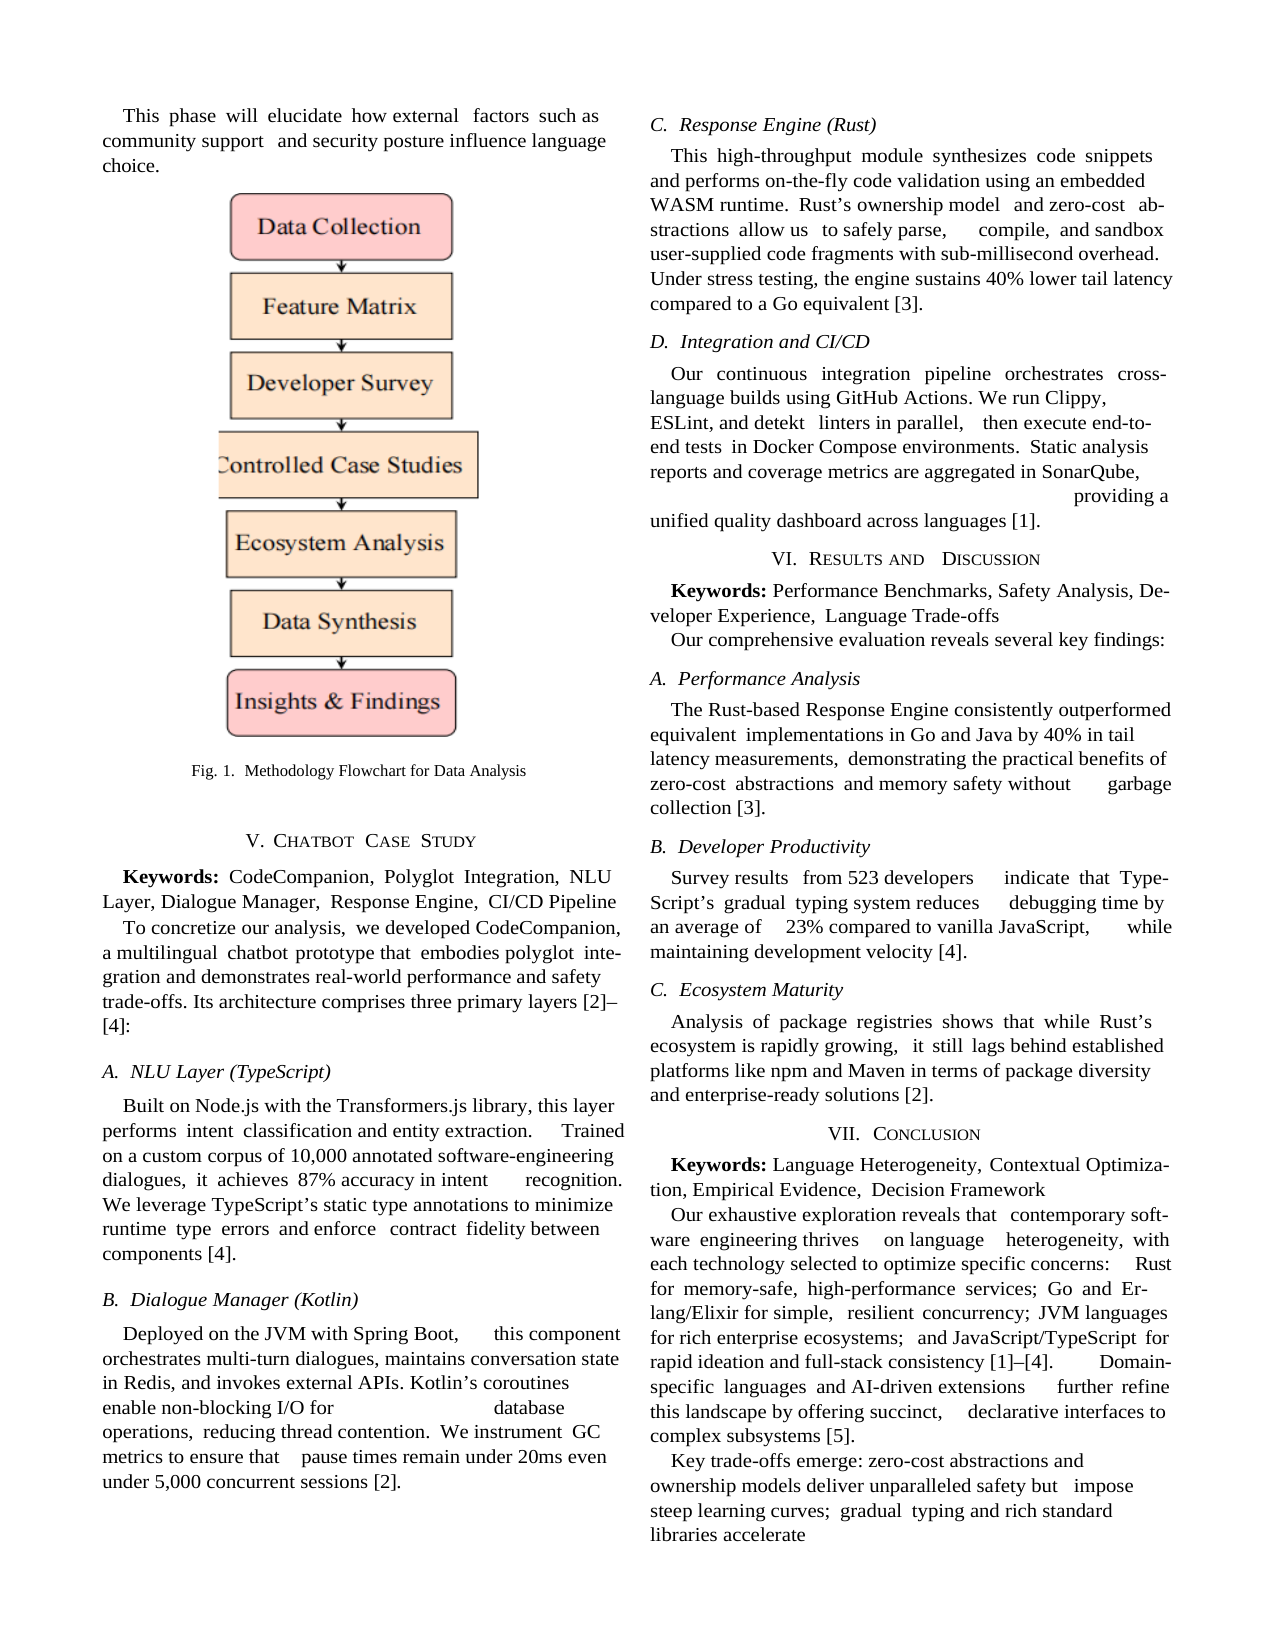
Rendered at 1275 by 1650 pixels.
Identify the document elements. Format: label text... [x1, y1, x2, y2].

list Integration and CI/CD [650, 330, 1200, 353]
list Conclusion [828, 1122, 1200, 1144]
text This high-throughput module synthesizes code snippets and performs on-the-fly code validation using an embedded WASM runtime. Rust’s ownership model and zero-cost ab- stractions allow us to safely parse, compile, and sandbox user-supplied code fragments with sub-millisecond overhead. Under stress testing, the engine sustains 40% lower tail latency compared to a Go equivalent [3]. [650, 144, 1173, 314]
text Analysis of package registries shows that while Rust’s ecosystem is rapidly growing, it still lags behind established platforms like npm and Maven in terms of package diversity and enterprise-ready solutions [2]. [650, 1009, 1173, 1106]
text Our comprehensive evaluation reveals several key findings: [671, 629, 1200, 651]
text Our exhaustive exploration reveals that contemporary soft- ware engineering thrives on language heterogeneity, with each technology selected to optimize specific concerns: Rust for memory-safe, high-performance services; Go and Er- lang/Elixir for simple, resilient concurrency; JVM languages for rich enterprise ecosystems; and JavaScript/TypeScript for rapid ideation and full-stack consistency [1]–[4]. Domain- specific languages and AI-driven extensions further refine this landscape by offering succinct, declarative interfaces to complex subsystems [5]. [650, 1203, 1174, 1447]
list NLU Layer (TypeScript) [102, 1060, 627, 1083]
text Keywords: CodeCompanion, Polyglot Integration, NLU Layer, Dialogue Manager, Response Engine, CI/CD Pipeline [102, 866, 627, 913]
text Fig. 1. Methodology Flowchart for Data Analysis [191, 761, 627, 780]
text The Rust-based Response Engine consistently outperformed equivalent implementations in Go and Java by 40% in tail latency measurements, demonstrating the practical benefits of zero-cost abstractions and memory safety without garbage collection [3]. [650, 698, 1173, 819]
list Results and Discussion [771, 547, 1200, 570]
list Developer Productivity [650, 835, 1200, 858]
picture [218, 193, 479, 737]
text Keywords: Language Heterogeneity, Contextual Optimiza- tion, Empirical Evidence, Decision Framework [650, 1153, 1173, 1201]
list Performance Analysis [650, 667, 1200, 689]
text Our continuous integration pipeline orchestrates cross- language builds using GitHub Actions. We run Clippy, ESLint, and detekt linters in parallel, then execute end-to-end tests in Docker Compose environments. Static analysis reports and coverage metrics are aggregated in SonarQube, providing a unified quality dashboard across languages [1]. [650, 361, 1175, 532]
text Keywords: Performance Benchmarks, Safety Analysis, De- veloper Experience, Language Trade-offs [650, 579, 1173, 627]
list Chatbot Case Study [245, 829, 627, 852]
text Built on Node.js with the Transformers.js library, this layer performs intent classification and entity extraction. Trained on a custom corpus of 10,000 annotated software-engineering dialogues, it achieves 87% accuracy in intent recognition. We leverage TypeScript’s static type annotations to minimize runtime type errors and enforce contract fidelity between components [4]. [102, 1094, 626, 1265]
list Dialogue Manager (Kotlin) [102, 1288, 627, 1311]
text Survey results from 523 developers indicate that Type- Script’s gradual typing system reduces debugging time by an average of 23% compared to vanilla JavaScript, while maintaining development velocity [4]. [650, 866, 1175, 963]
text Key trade-offs emerge: zero-cost abstractions and ownership models deliver unparalleled safety but impose steep learning curves; gradual typing and rich standard libraries accelerate [650, 1449, 1175, 1546]
text To concretize our analysis, we developed CodeCompanion, a multilingual chatbot prototype that embodies polyglot inte- gration and demonstrates real-world performance and safety trade-offs. Its architecture comprises three primary layers [2]– [4]: [102, 916, 625, 1037]
list Ecosystem Maturity [650, 978, 1200, 1001]
text Deployed on the JVM with Spring Boot, this component orchestrates multi-turn dialogues, maintains conversation state in Redis, and invokes external APIs. Kotlin’s coroutines enable non-blocking I/O for database operations, reducing thread contention. We instrument GC metrics to ensure that pause times remain under 20ms even under 5,000 concurrent sessions [2]. [102, 1322, 627, 1492]
text This phase will elucidate how external factors such as community support and security posture influence language choice. [102, 104, 627, 177]
list Response Engine (Rust) [650, 112, 1200, 135]
